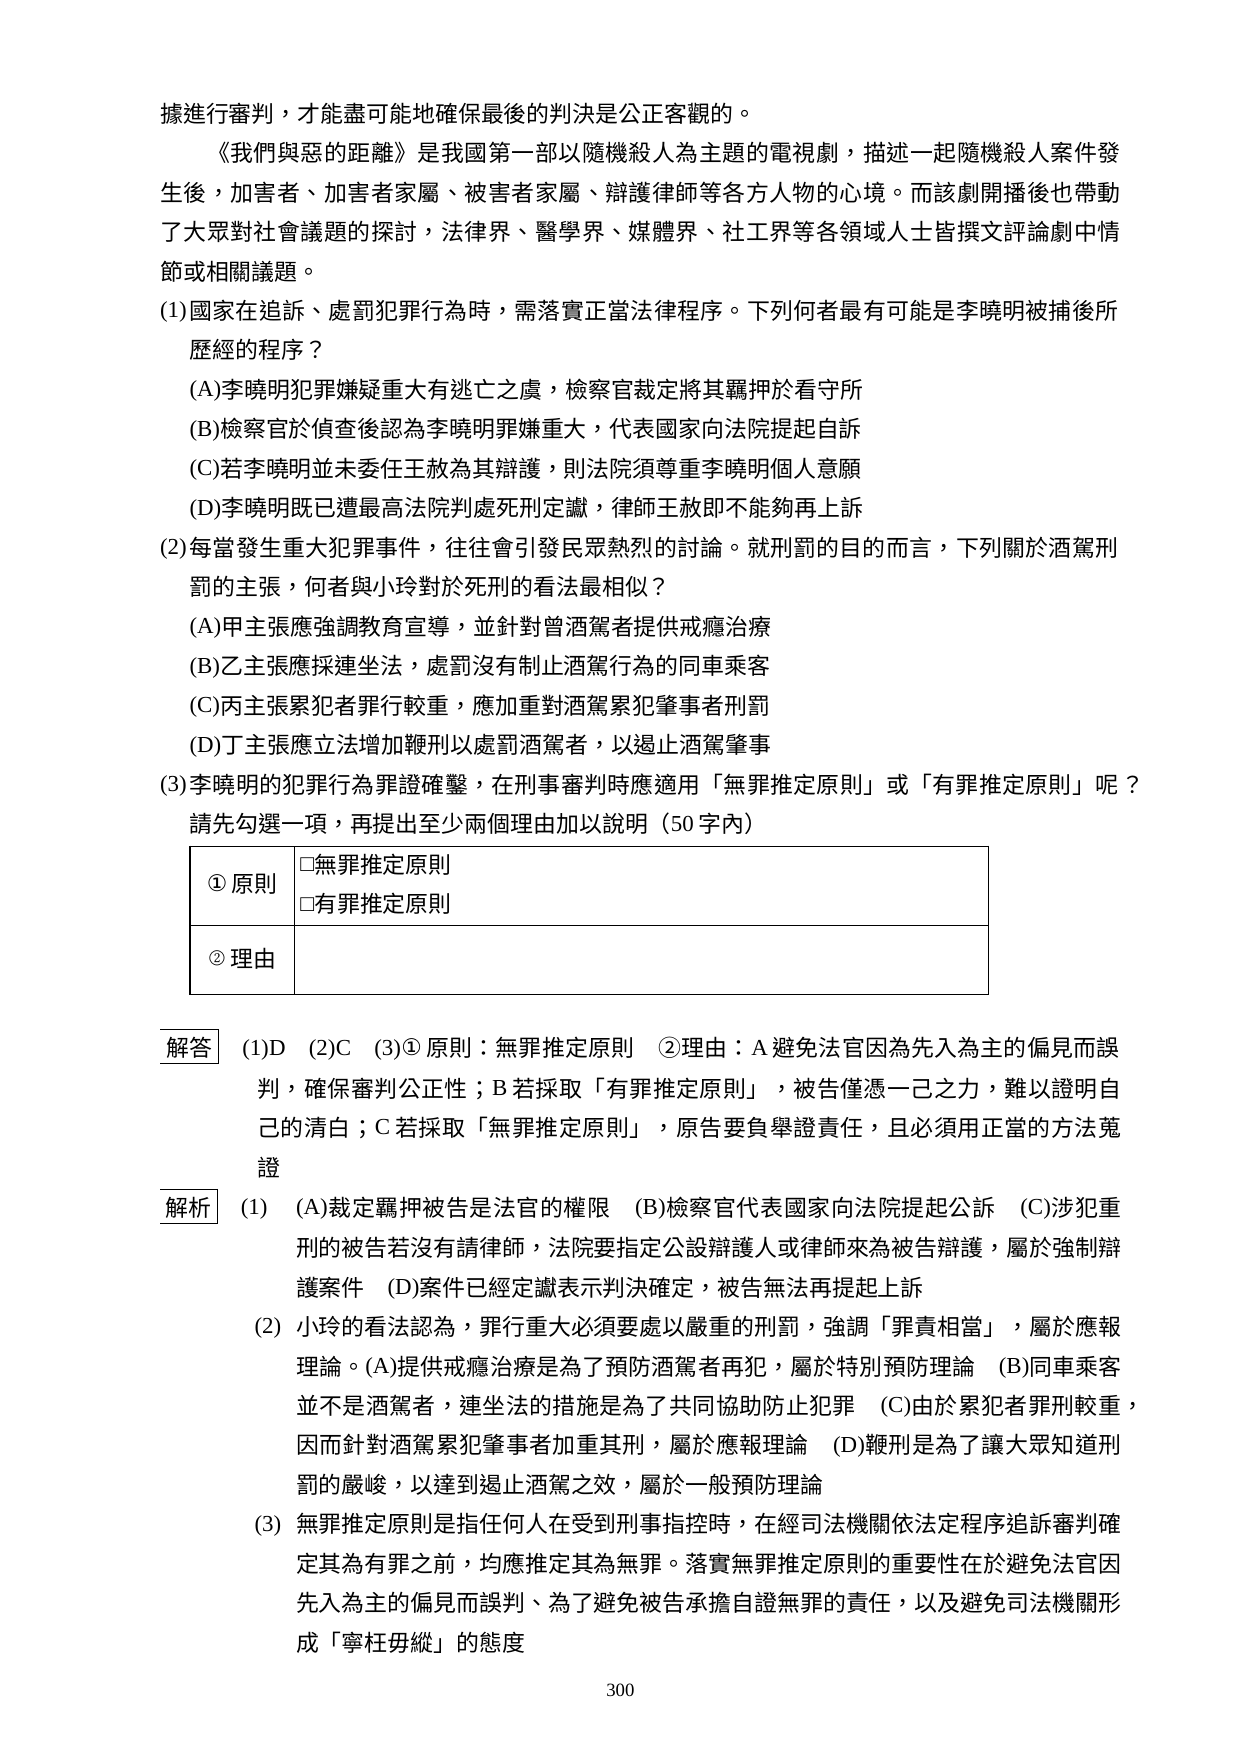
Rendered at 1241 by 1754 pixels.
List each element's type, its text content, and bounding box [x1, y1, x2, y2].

table_cell [295, 926, 988, 994]
text (2) 每當發生重大犯罪事件，往往會引發民眾熱烈的討論。就刑罰的目的而言，下列關於酒駕刑罰的主張，何者與小玲對於死刑的看法最相似？ (A)甲主張應強調教育宣導，並針對曾酒駕者提供戒癮治療 (B)乙主張應採連坐法，處罰沒有制止酒駕行為的同車乘客 (C)丙主張累犯者罪行較重，應加重對酒駕累犯肇事者刑罰 (D)丁主張應立法增加鞭刑以處罰酒駕者，以遏止酒駕肇事 [160, 530, 1122, 760]
text 解析 (1) (A)裁定羈押被告是法官的權限 (B)檢察官代表國家向法院提起公訴 (C)涉犯重刑的被告若沒有請律師，法院要指定公設辯護人或律師來為被告辯護，屬於強制辯護案件 (D)案件已經定讞表示判決確定，被告無法再提起上訴 [160, 1189, 1122, 1303]
text (1) 國家在追訴、處罰犯罪行為時，需落實正當法律程序。下列何者最有可能是李曉明被捕後所歷經的程序？ (A)李曉明犯罪嫌疑重大有逃亡之虞，檢察官裁定將其羈押於看守所 (B)檢察官於偵查後認為李曉明罪嫌重大，代表國家向法院提起自訴 (C)若李曉明並未委任王赦為其辯護，則法院須尊重李曉明個人意願 (D)李曉明既已遭最高法院判處死刑定讞，律師王赦即不能夠再上訴 [160, 293, 1122, 523]
text 解答 (1)D (2)C (3)①原則：無罪推定原則 ②理由：A避免法官因為先入為主的偏見而誤判，確保審判公正性；B若採取「有罪推定原則」，被告僅憑一己之力，難以證明自己的清白；C若採取「無罪推定原則」，原告要負舉證責任，且必須用正當的方法蒐證 [160, 1029, 1122, 1183]
text (2) 小玲的看法認為，罪行重大必須要處以嚴重的刑罰，強調「罪責相當」，屬於應報理論。(A)提供戒癮治療是為了預防酒駕者再犯，屬於特別預防理論 (B)同車乘客並不是酒駕者，連坐法的措施是為了共同協助防止犯罪 (C)由於累犯者罪刑較重，因而針對酒駕累犯肇事者加重其刑，屬於應報理論 (D)鞭刑是為了讓大眾知道刑罰的嚴峻，以達到遏止酒駕之效，屬於一般預防理論 [254, 1309, 1122, 1500]
table_header □無罪推定原則 □有罪推定原則 [295, 847, 988, 925]
text (3) 李曉明的犯罪行為罪證確鑿，在刑事審判時應適用「無罪推定原則」或「有罪推定原則」呢？請先勾選一項，再提出至少兩個理由加以說明（50字內） [160, 767, 1122, 839]
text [160, 96, 1122, 287]
text (3) 無罪推定原則是指任何人在受到刑事指控時，在經司法機關依法定程序追訴審判確定其為有罪之前，均應推定其為無罪。落實無罪推定原則的重要性在於避免法官因先入為主的偏見而誤判、為了避免被告承擔自證無罪的責任，以及避免司法機關形成「寧枉毋縱」的態度 [254, 1506, 1122, 1658]
table_cell ②理由 [191, 926, 294, 994]
table_header ①原則 [191, 847, 294, 925]
